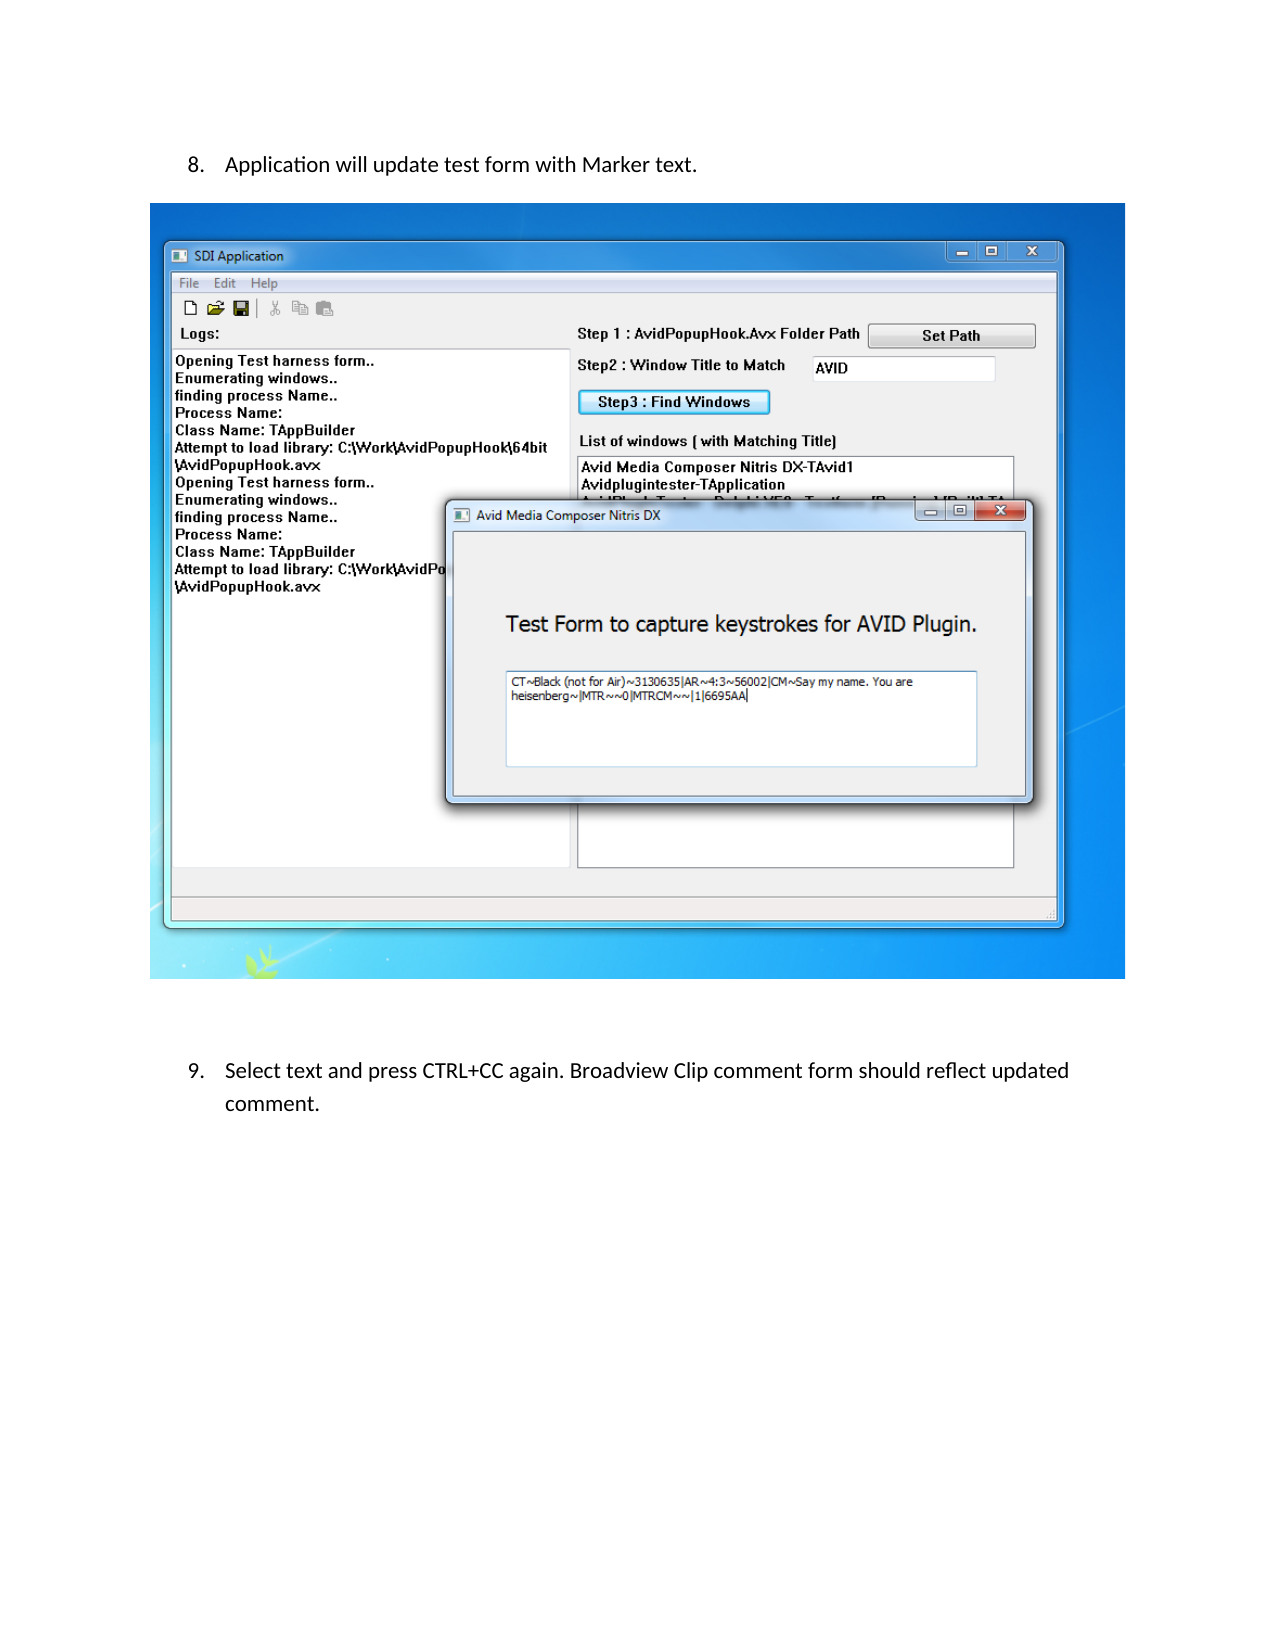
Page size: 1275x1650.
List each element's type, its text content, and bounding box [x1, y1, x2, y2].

list Application will update test form with Marker text. [187, 150, 1125, 178]
list Select text and press CTRL+CC again. Broadview Clip comment form should reflect updated comment. [187, 1057, 1125, 1117]
picture [150, 203, 1125, 979]
